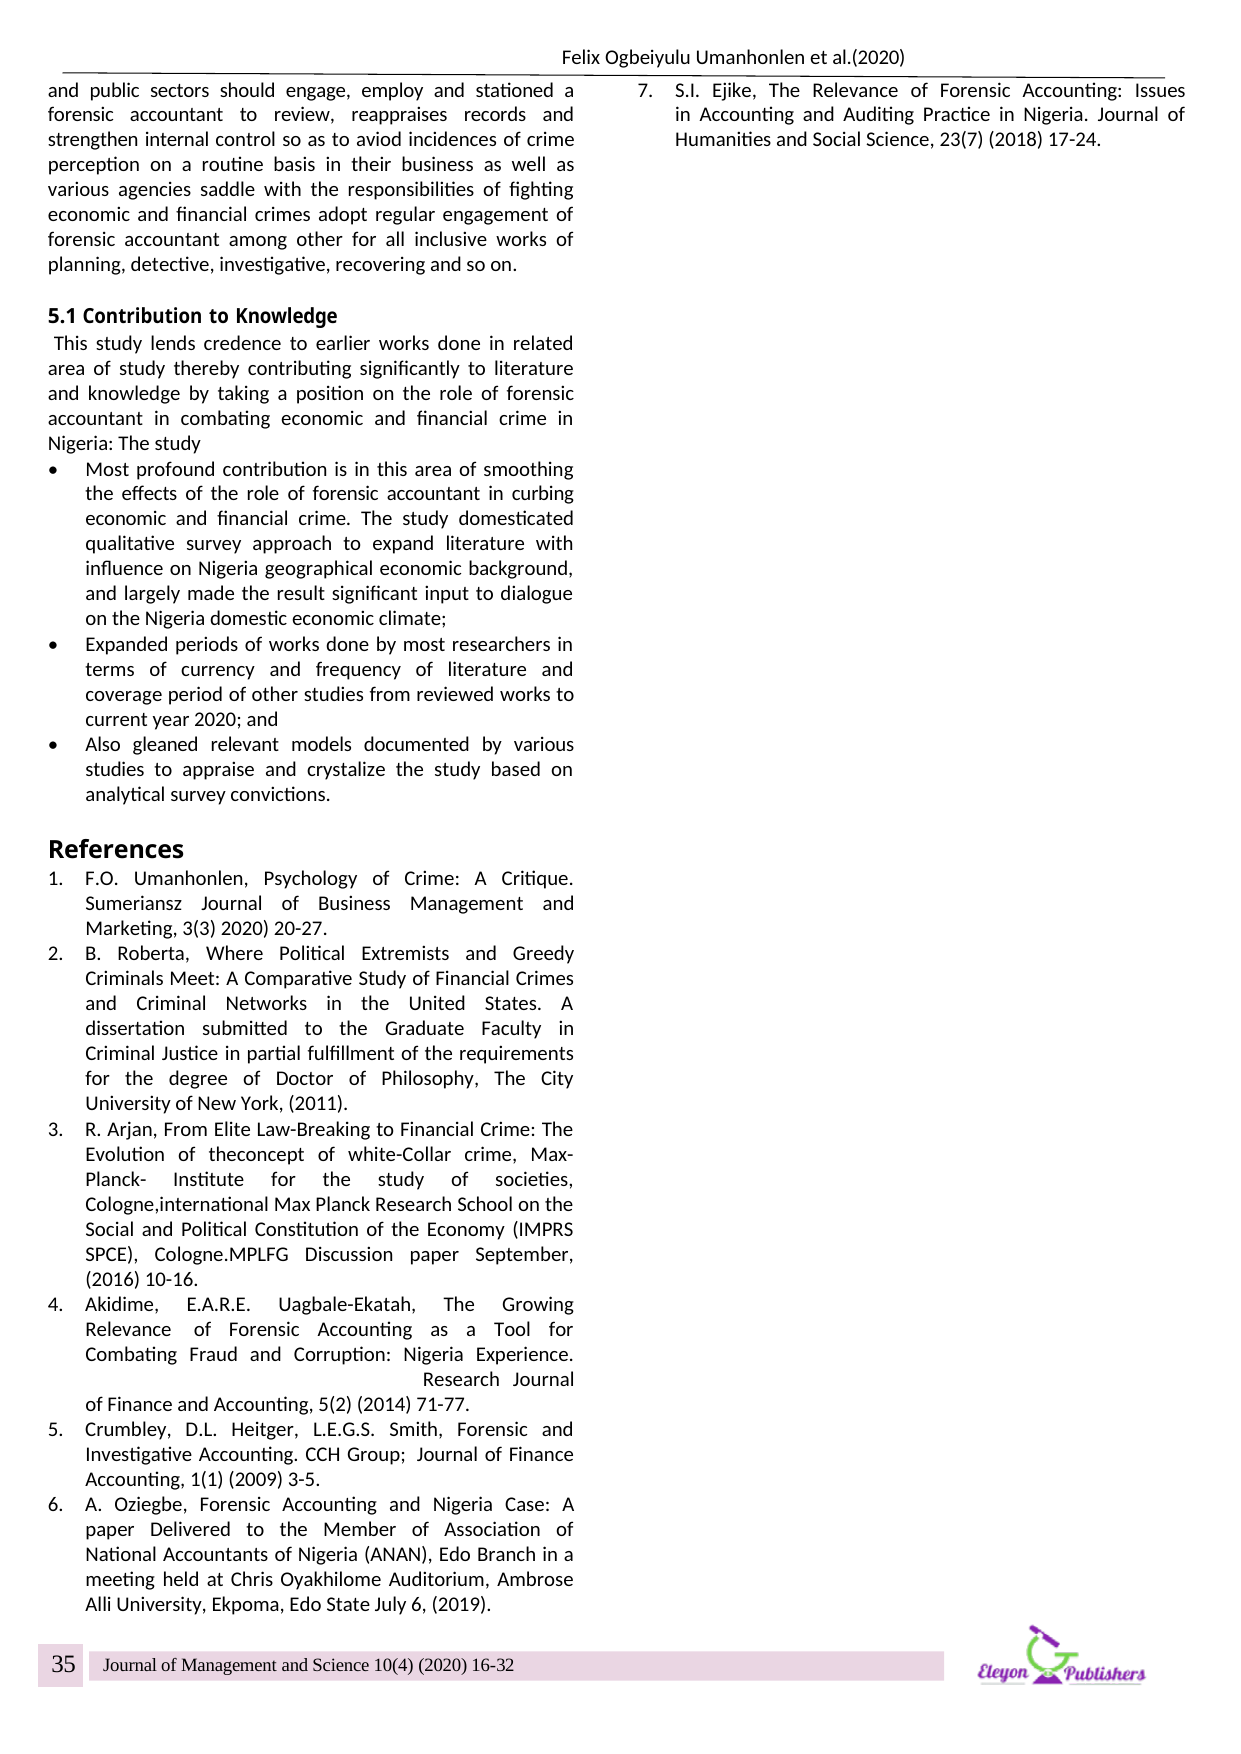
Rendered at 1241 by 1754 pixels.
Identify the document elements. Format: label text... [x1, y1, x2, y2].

picture [947, 1624, 1176, 1687]
list Crumbley, D.L. Heitger, L.E.G.S. Smith, Forensic and Investigative Accounting. CCH Group; Journal of Finance Accounting, 1(1) (2009) 3-5. [48, 1417, 574, 1492]
subtitle Contribution to Knowledge [48, 301, 599, 329]
list S.I. Ejike, The Relevance of Forensic Accounting: Issues in Accounting and Auditing Practice in Nigeria. Journal of Humanities and Social Science, 23(7) (2018) 17-24. [637, 77, 1186, 152]
list Most profound contribution is in this area of smoothing the effects of the role of forensic accountant in curbing economic and financial crime. The study domesticated qualitative survey approach to expand literature with influence on Nigeria geographical economic background, and largely made the result significant input to dialogue on the Nigeria domestic economic climate; [48, 456, 574, 631]
list Akidime, E.A.R.E. Uagbale-Ekatah, The Growing Relevance of Forensic Accounting as a Tool for Combating Fraud and Corruption: Nigeria Experience. Research Journal of Finance and Accounting, 5(2) (2014) 71-77. [48, 1292, 574, 1416]
list R. Arjan, From Elite Law-Breaking to Financial Crime: The Evolution of theconcept of white-Collar crime, Max-Planck- Institute for the study of societies, Cologne,international Max Planck Research School on the Social and Political Constitution of the Economy (IMPRS SPCE), Cologne.MPLFG Discussion paper September, (2016) 10-16. [48, 1116, 574, 1291]
list B. Roberta, Where Political Extremists and Greedy Criminals Meet: A Comparative Study of Financial Crimes and Criminal Networks in the United States. A dissertation submitted to the Graduate Faculty in Criminal Justice in partial fulfillment of the requirements for the degree of Doctor of Philosophy, The City University of New York, (2011). [48, 941, 574, 1116]
text This study lends credence to earlier works done in related area of study thereby contributing significantly to literature and knowledge by taking a position on the role of forensic accountant in combating economic and financial crime in Nigeria: The study [48, 331, 574, 456]
text References [48, 831, 599, 865]
text and public sectors should engage, employ and stationed a forensic accountant to review, reappraises records and strengthen internal control so as to aviod incidences of crime perception on a routine basis in their business as well as various agencies saddle with the responsibilities of fighting economic and financial crimes adopt regular engagement of forensic accountant among other for all inclusive works of planning, detective, investigative, recovering and so on. [48, 77, 574, 277]
list F.O. Umanhonlen, Psychology of Crime: A Critique. Sumeriansz Journal of Business Management and Marketing, 3(3) 2020) 20-27. [48, 866, 574, 941]
list A. Oziegbe, Forensic Accounting and Nigeria Case: A paper Delivered to the Member of Association of National Accountants of Nigeria (ANAN), Edo Branch in a meeting held at Chris Oyakhilome Auditorium, Ambrose Alli University, Ekpoma, Edo State July 6, (2019). [48, 1492, 574, 1617]
list Expanded periods of works done by most researchers in terms of currency and frequency of literature and coverage period of other studies from reviewed works to current year 2020; and [48, 632, 574, 731]
list Also gleaned relevant models documented by various studies to appraise and crystalize the study based on analytical survey convictions. [48, 732, 574, 807]
